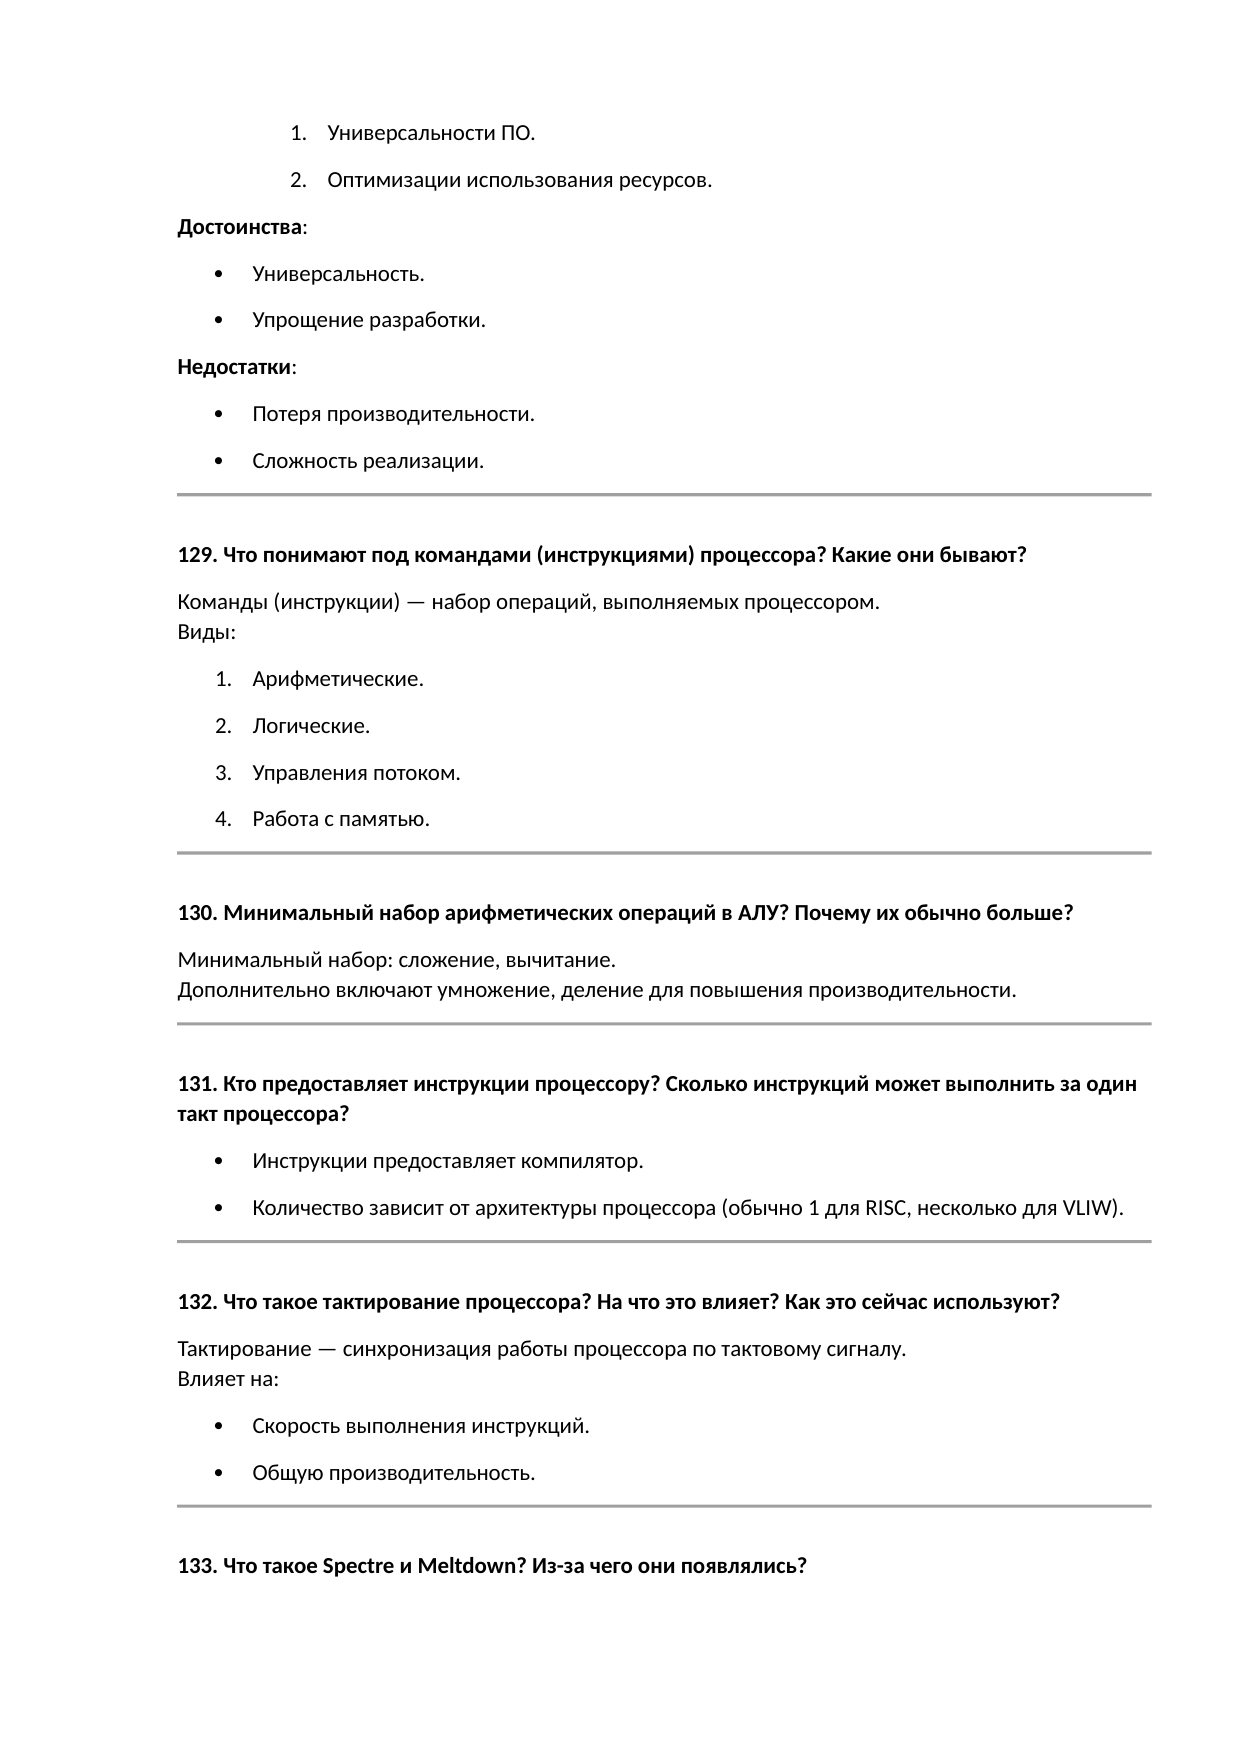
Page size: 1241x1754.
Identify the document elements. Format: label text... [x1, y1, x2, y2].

list Логические. [215, 711, 1152, 739]
list Количество зависит от архитектуры процессора (обычно 1 для RISC, несколько для VLIW). [215, 1193, 1152, 1221]
text Команды (инструкции) — набор операций, выполняемых процессором. Виды: [177, 587, 1152, 645]
list Оптимизации использования ресурсов. [290, 165, 1152, 193]
list Сложность реализации. [215, 446, 1152, 474]
text Достоинства: [177, 212, 1152, 240]
list Упрощение разработки. [215, 306, 1152, 334]
text Минимальный набор: сложение, вычитание. Дополнительно включают умножение, деление для повышения производительности. [177, 945, 1152, 1003]
list Универсальности ПО. [290, 118, 1152, 146]
text 132. Что такое тактирование процессора? На что это влияет? Как это сейчас используют? [177, 1287, 1152, 1315]
text Недостатки: [177, 352, 1152, 381]
text 133. Что такое Spectre и Meltdown? Из-за чего они появлялись? [177, 1551, 1152, 1579]
text Тактирование — синхронизация работы процессора по тактовому сигналу. Влияет на: [177, 1334, 1152, 1392]
text 131. Кто предоставляет инструкции процессору? Сколько инструкций может выполнить за один такт процессора? [177, 1069, 1152, 1127]
list Потеря производительности. [215, 399, 1152, 427]
list Арифметические. [215, 664, 1152, 692]
text 130. Минимальный набор арифметических операций в АЛУ? Почему их обычно больше? [177, 898, 1152, 926]
list Управления потоком. [215, 758, 1152, 786]
text 129. Что понимают под командами (инструкциями) процессора? Какие они бывают? [177, 540, 1152, 568]
list Инструкции предоставляет компилятор. [215, 1146, 1152, 1174]
list Работа с памятью. [215, 804, 1152, 833]
list Общую производительность. [215, 1458, 1152, 1486]
list Универсальность. [215, 259, 1152, 287]
list Скорость выполнения инструкций. [215, 1411, 1152, 1439]
